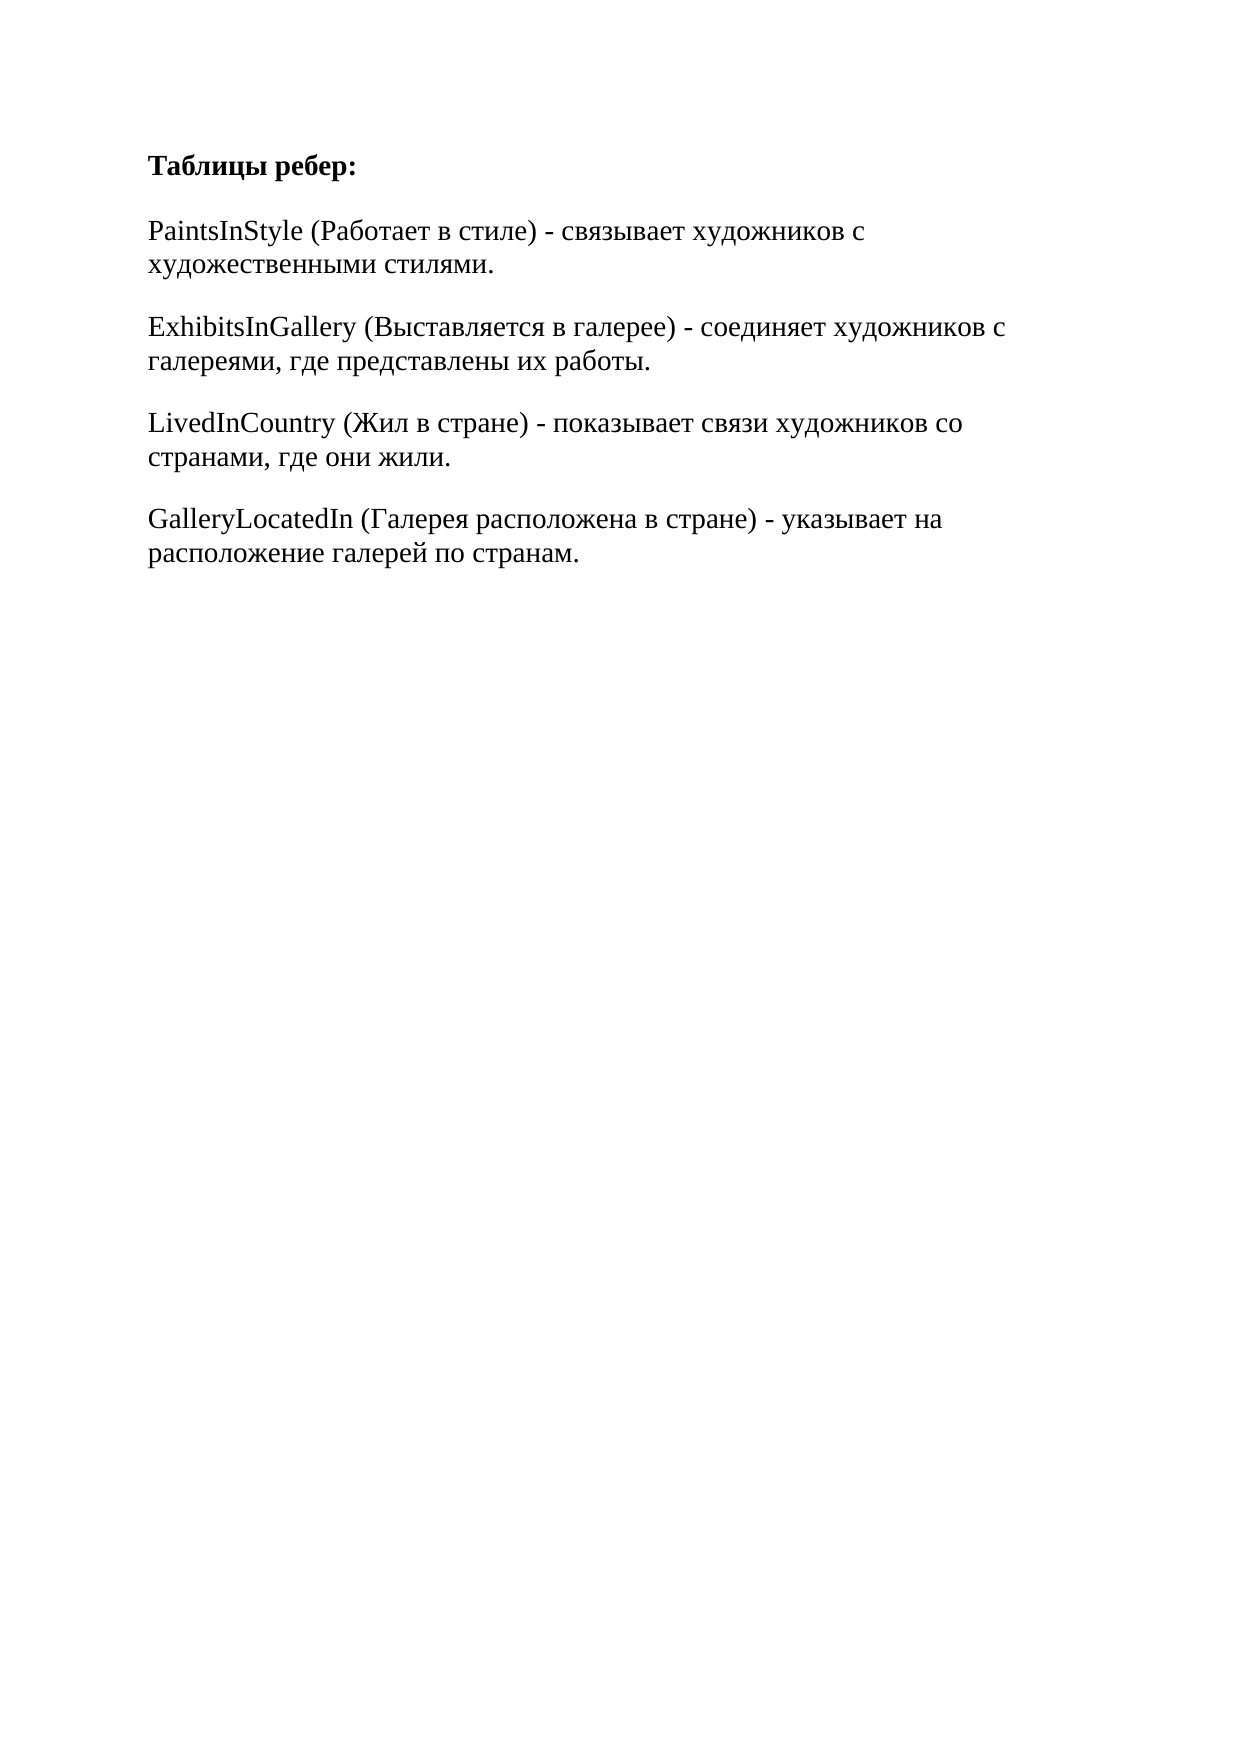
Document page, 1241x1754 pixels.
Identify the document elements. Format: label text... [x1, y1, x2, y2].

text LivedInCountry (Жил в стране) - показывает связи художников со странами, где они жили. [148, 405, 1093, 472]
subtitle Таблицы ребер: [148, 148, 1093, 181]
text ExhibitsInGallery (Выставляется в галерее) - соединяет художников с галереями, где представлены их работы. [148, 309, 1093, 376]
text GalleryLocatedIn (Галерея расположена в стране) - указывает на расположение галерей по странам. [148, 502, 1093, 569]
text PaintsInStyle (Работает в стиле) - связывает художников с художественными стилями. [148, 213, 1093, 280]
